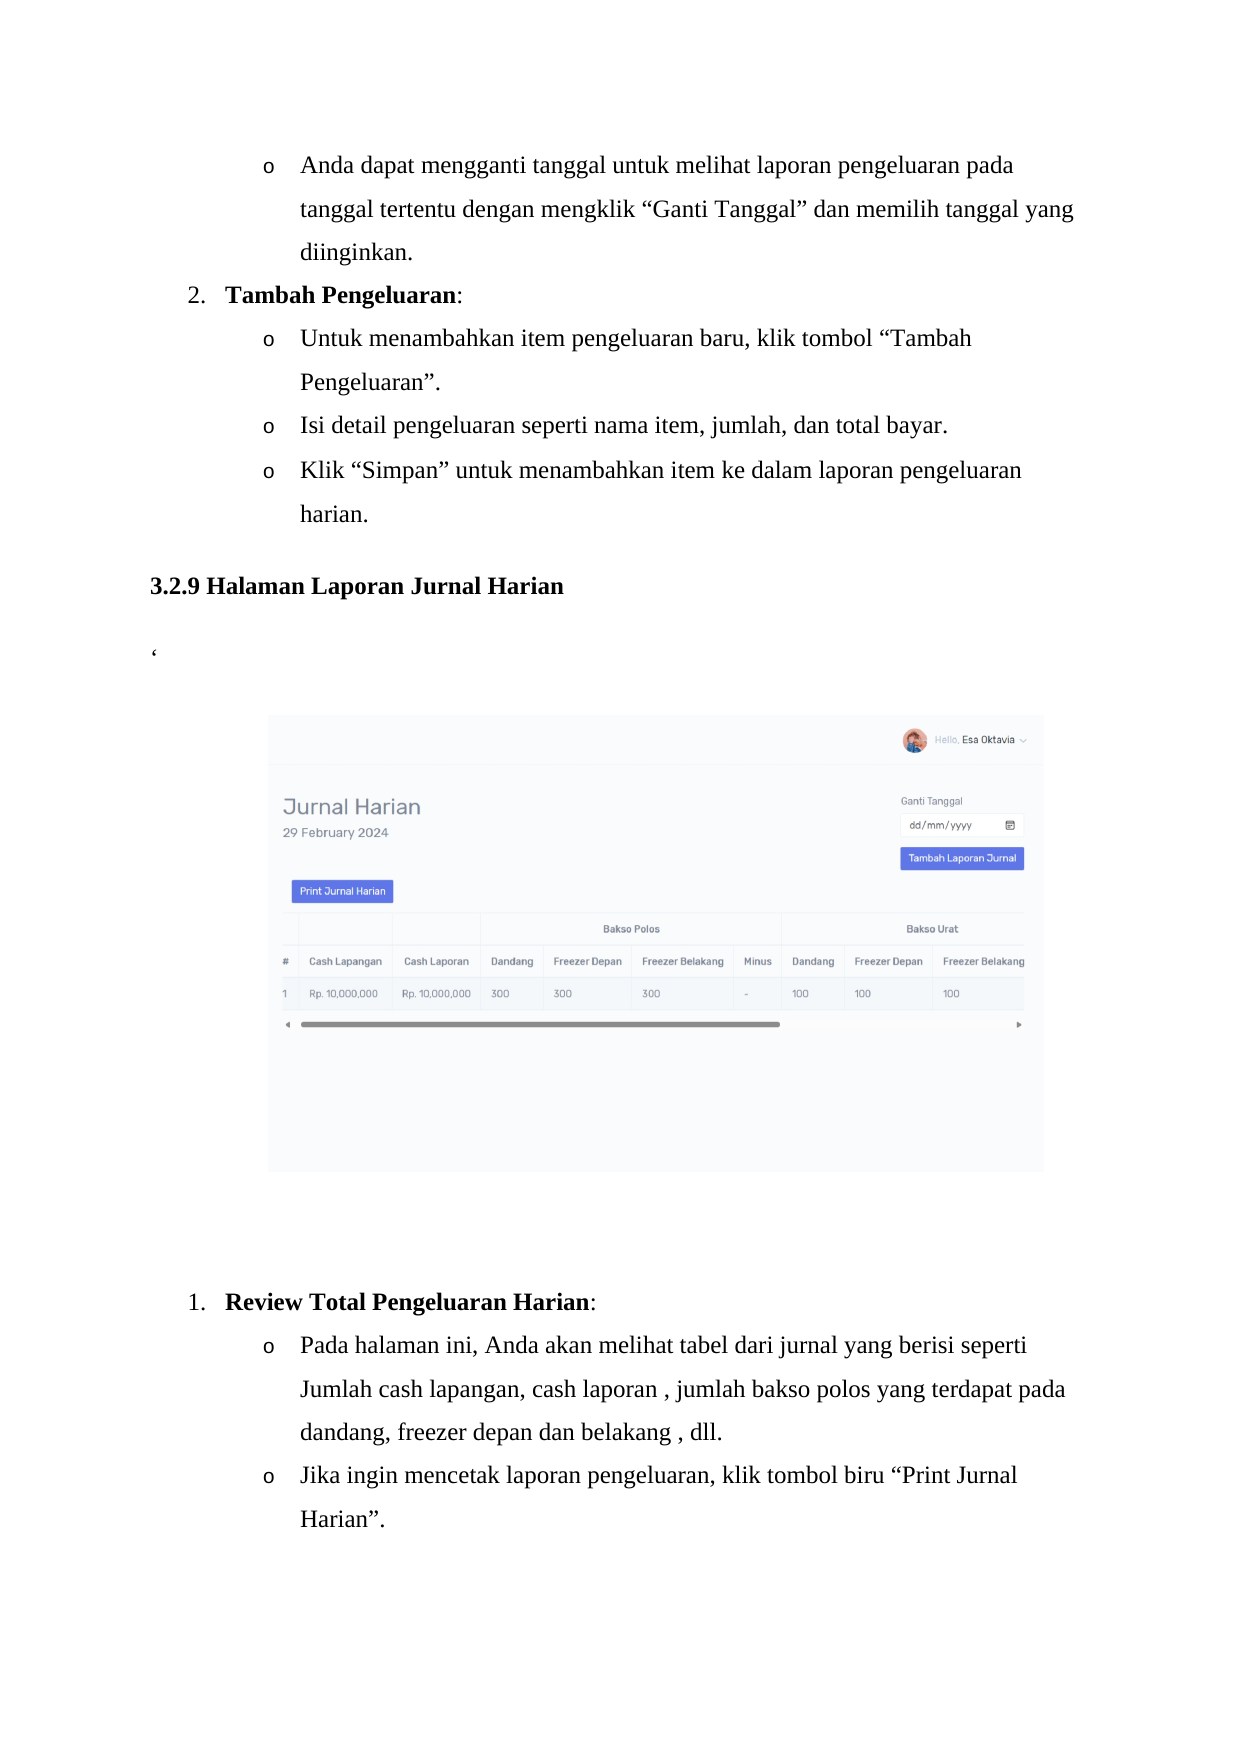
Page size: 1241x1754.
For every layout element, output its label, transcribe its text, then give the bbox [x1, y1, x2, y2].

text ‘ [150, 643, 1090, 672]
list Tambah Pengeluaran: [187, 280, 1090, 309]
list Review Total Pengeluaran Harian: [187, 1287, 1090, 1316]
list Untuk menambahkan item pengeluaran baru, klik tombol “Tambah Pengeluaran”. [262, 323, 1090, 396]
picture [268, 715, 1044, 1172]
list Jika ingin mencetak laporan pengeluaran, klik tombol biru “Print Jurnal Harian”. [262, 1460, 1090, 1533]
list Pada halaman ini, Anda akan melihat tabel dari jurnal yang berisi seperti Jumlah cash lapangan, cash laporan , jumlah bakso polos yang terdapat pada dandang, freezer depan dan belakang , dll. [262, 1330, 1090, 1446]
list Klik “Simpan” untuk menambahkan item ke dalam laporan pengeluaran harian. [262, 455, 1090, 527]
subtitle 3.2.9 Halaman Laporan Jurnal Harian [150, 571, 1090, 600]
list Isi detail pengeluaran seperti nama item, jumlah, dan total bayar. [262, 410, 1090, 440]
list Anda dapat mengganti tanggal untuk melihat laporan pengeluaran pada tanggal tertentu dengan mengklik “Ganti Tanggal” dan memilih tanggal yang diinginkan. [262, 150, 1090, 266]
